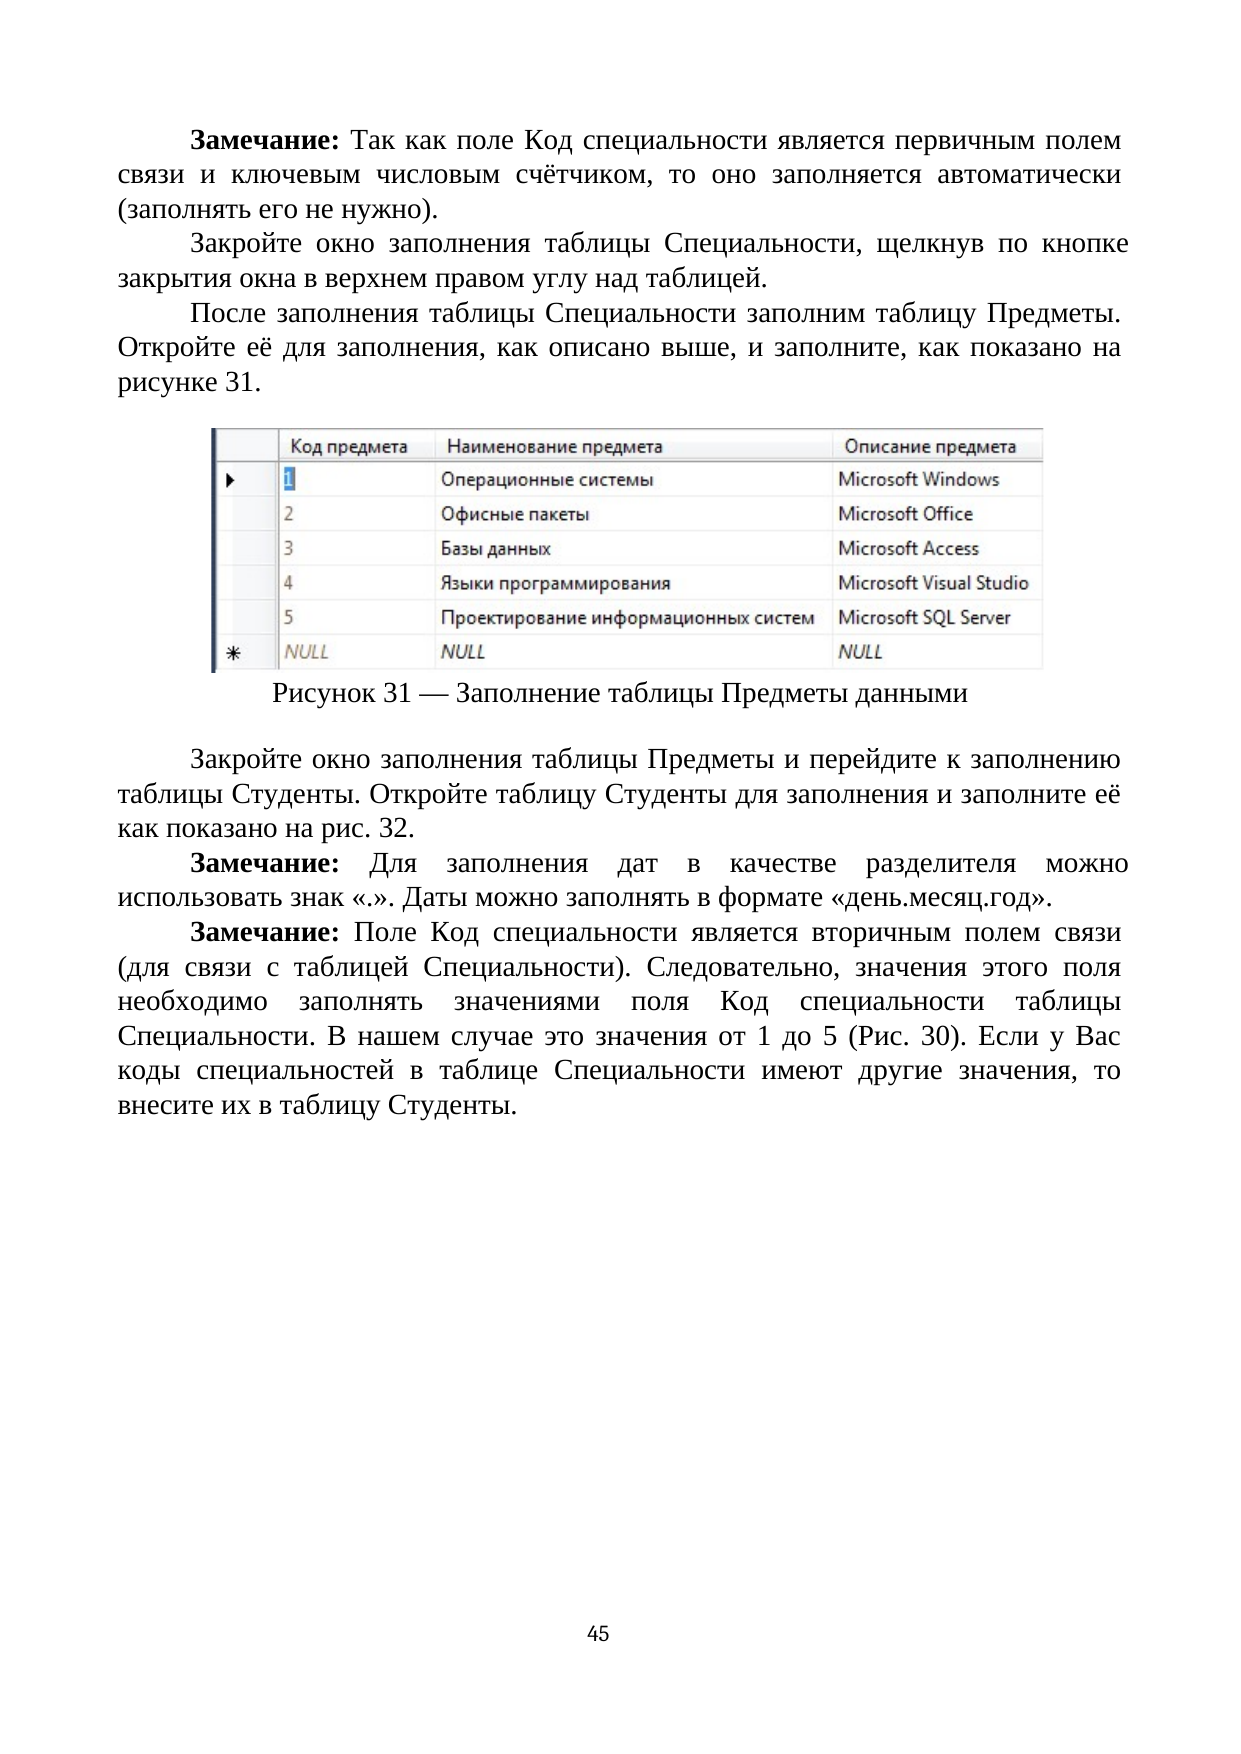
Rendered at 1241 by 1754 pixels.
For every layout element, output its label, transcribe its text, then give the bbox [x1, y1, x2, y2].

text Замечание: Для заполнения дат в качестве разделителя можно использовать знак «.». Даты можно заполнять в формате «день.месяц.год». [117, 845, 1130, 913]
text Рисунок 31 — Заполнение таблицы Предметы данными [130, 675, 1111, 709]
text Замечание: Поле Код специальности является вторичным полем связи (для связи с таблицей Специальности). Следовательно, значения этого поля необходимо заполнять значениями поля Код специальности таблицы Специальности. В нашем случае это значения от 1 до 5 (Рис. 30). Если у Вас коды специальностей в таблице Специальности имеют другие значения, то внесите их в таблицу Студенты. [117, 914, 1122, 1120]
text Закройте окно заполнения таблицы Предметы и перейдите к заполнению таблицы Студенты. Откройте таблицу Студенты для заполнения и заполните её как показано на рис. 32. [117, 741, 1122, 844]
text Закройте окно заполнения таблицы Специальности, щелкнув по кнопке закрытия окна в верхнем правом углу над таблицей. [117, 226, 1130, 293]
text Замечание: Так как поле Код специальности является первичным полем связи и ключевым числовым счётчиком, то оно заполняется автоматически (заполнять его не нужно). [117, 122, 1122, 224]
text После заполнения таблицы Специальности заполним таблицу Предметы. Откройте её для заполнения, как описано выше, и заполните, как показано на рисунке 31. [117, 295, 1122, 397]
picture [211, 428, 1044, 673]
